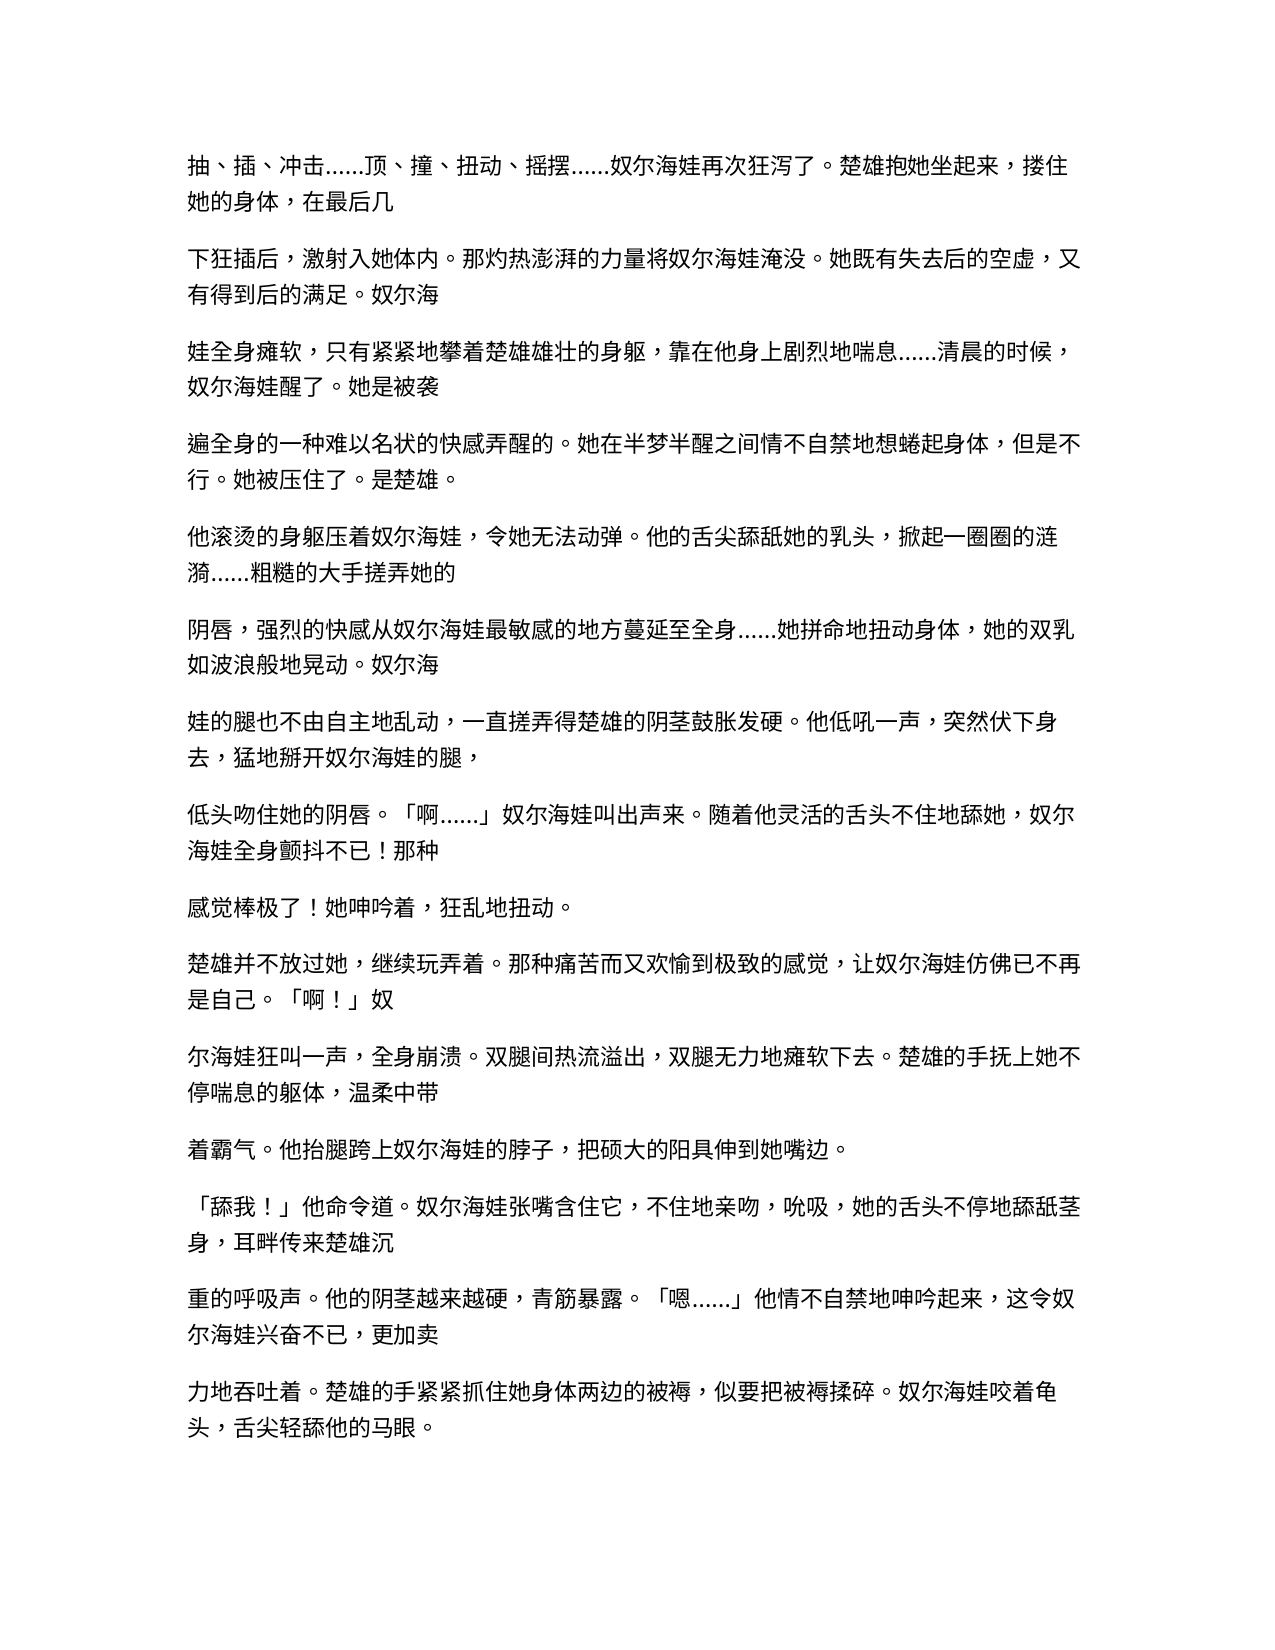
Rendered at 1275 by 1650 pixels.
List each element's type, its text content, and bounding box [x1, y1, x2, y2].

text 娃全身瘫软，只有紧紧地攀着楚雄雄壮的身躯，靠在他身上剧烈地喘息……清晨的时候，奴尔海娃醒了。她是被袭 [187, 335, 1087, 403]
text 遍全身的一种难以名状的快感弄醒的。她在半梦半醒之间情不自禁地想蜷起身体，但是不行。她被压住了。是楚雄。 [187, 428, 1087, 495]
text 他滚烫的身躯压着奴尔海娃，令她无法动弹。他的舌尖舔舐她的乳头，掀起一圈圈的涟漪……粗糙的大手搓弄她的 [187, 521, 1087, 588]
text 下狂插后，激射入她体内。那灼热澎湃的力量将奴尔海娃淹没。她既有失去后的空虚，又有得到后的满足。奴尔海 [187, 243, 1087, 310]
text 抽、插、冲击……顶、撞、扭动、摇摆……奴尔海娃再次狂泻了。楚雄抱她坐起来，搂住她的身体，在最后几 [187, 150, 1087, 217]
text 尔海娃狂叫一声，全身崩溃。双腿间热流溢出，双腿无力地瘫软下去。楚雄的手抚上她不停喘息的躯体，温柔中带 [187, 1041, 1087, 1108]
text 力地吞吐着。楚雄的手紧紧抓住她身体两边的被褥，似要把被褥揉碎。奴尔海娃咬着龟头，舌尖轻舔他的马眼。 [187, 1376, 1087, 1443]
text 低头吻住她的阴唇。「啊……」奴尔海娃叫出声来。随着他灵活的舌头不住地舔她，奴尔海娃全身颤抖不已！那种 [187, 799, 1087, 866]
text 娃的腿也不由自主地乱动，一直搓弄得楚雄的阴茎鼓胀发硬。他低吼一声，突然伏下身去，猛地掰开奴尔海娃的腿， [187, 706, 1087, 773]
text 着霸气。他抬腿跨上奴尔海娃的脖子，把硕大的阳具伸到她嘴边。 [187, 1134, 1087, 1165]
text 重的呼吸声。他的阴茎越来越硬，青筋暴露。「嗯……」他情不自禁地呻吟起来，这令奴尔海娃兴奋不已，更加卖 [187, 1283, 1087, 1351]
text 楚雄并不放过她，继续玩弄着。那种痛苦而又欢愉到极致的感觉，让奴尔海娃仿佛已不再是自己。「啊！」奴 [187, 948, 1087, 1016]
text 「舔我！」他命令道。奴尔海娃张嘴含住它，不住地亲吻，吮吸，她的舌头不停地舔舐茎身，耳畔传来楚雄沉 [187, 1191, 1087, 1258]
text 感觉棒极了！她呻吟着，狂乱地扭动。 [187, 892, 1087, 923]
text 阴唇，强烈的快感从奴尔海娃最敏感的地方蔓延至全身……她拼命地扭动身体，她的双乳如波浪般地晃动。奴尔海 [187, 613, 1087, 681]
